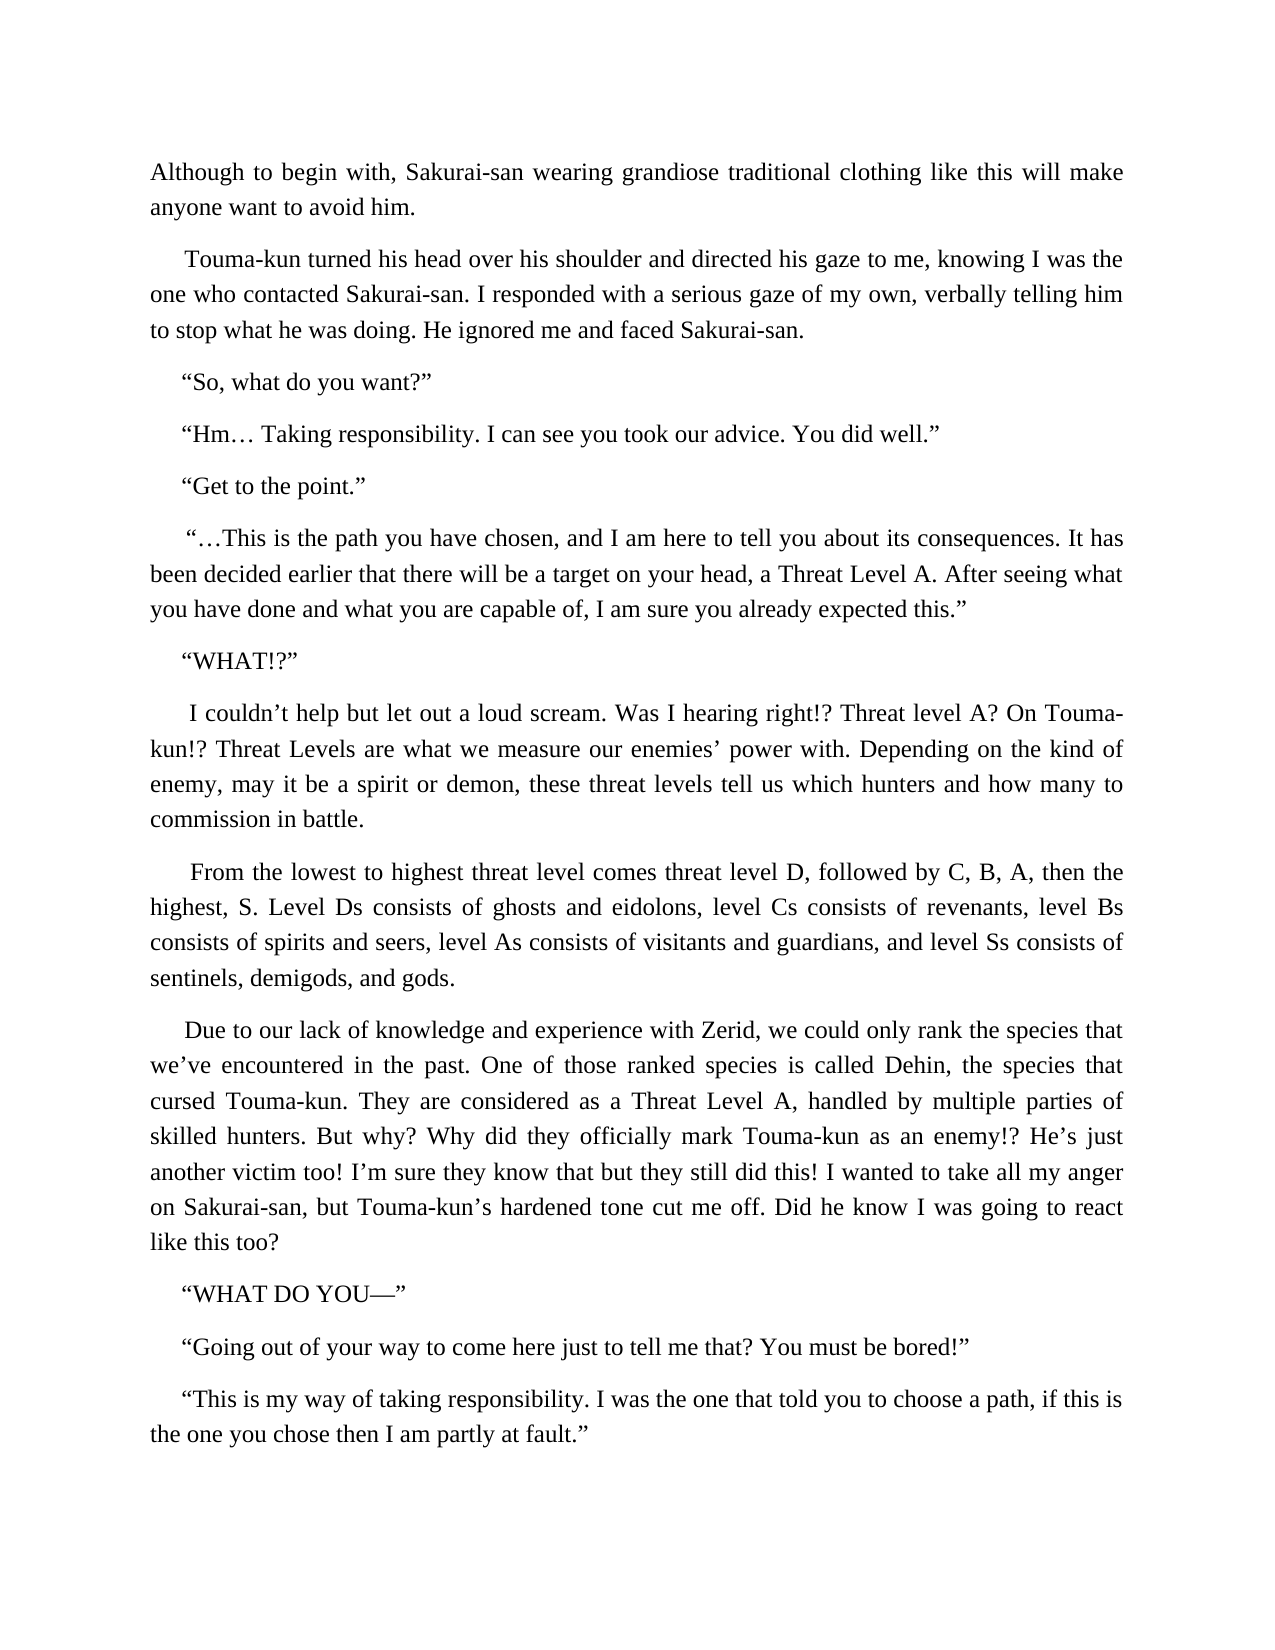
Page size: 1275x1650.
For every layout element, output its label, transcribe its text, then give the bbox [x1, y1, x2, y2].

text Touma-kun turned his head over his shoulder and directed his gaze to me, knowing I was the one who contacted Sakurai-san. I responded with a serious gaze of my own, verbally telling him to stop what he was doing. He ignored me and faced Sakurai-san. [150, 237, 1125, 344]
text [150, 150, 1125, 221]
text From the lowest to highest threat level comes threat level D, followed by C, B, A, then the highest, S. Level Ds consists of ghosts and eidolons, level Cs consists of revenants, level Bs consists of spirits and seers, level As consists of visitants and guardians, and level Ss consists of sentinels, demigods, and gods. [150, 850, 1125, 992]
text “Going out of your way to come here just to tell me that? You must be bored!” [150, 1325, 1125, 1360]
text Due to our lack of knowledge and experience with Zerid, we could only rank the species that we’ve encountered in the past. One of those ranked species is called Dehin, the species that cursed Touma-kun. They are considered as a Threat Level A, handled by multiple parties of skilled hunters. But why? Why did they officially mark Touma-kun as an enemy!? He’s just another victim too! I’m sure they know that but they still did this! I wanted to take all my anger on Sakurai-san, but Touma-kun’s hardened tone cut me off. Did he know I was going to react like this too? [150, 1008, 1125, 1256]
text I couldn’t help but let out a loud scream. Was I hearing right!? Threat level A? On Touma-kun!? Threat Levels are what we measure our enemies’ power with. Depending on the kind of enemy, may it be a spirit or demon, these threat levels tell us which hunters and how many to commission in battle. [150, 692, 1125, 833]
text “…This is the path you have chosen, and I am here to tell you about its consequences. It has been decided earlier that there will be a target on your head, a Threat Level A. After seeing what you have done and what you are capable of, I am sure you already expected this.” [150, 517, 1125, 623]
text “Get to the point.” [150, 464, 1125, 500]
text “WHAT!?” [150, 639, 1125, 675]
text “So, what do you want?” [150, 360, 1125, 396]
text “WHAT DO YOU—” [150, 1273, 1125, 1308]
text “This is my way of taking responsibility. I was the one that told you to choose a path, if this is the one you chose then I am partly at fault.” [150, 1377, 1125, 1448]
text “Hm… Taking responsibility. I can see you took our advice. You did well.” [150, 412, 1125, 448]
